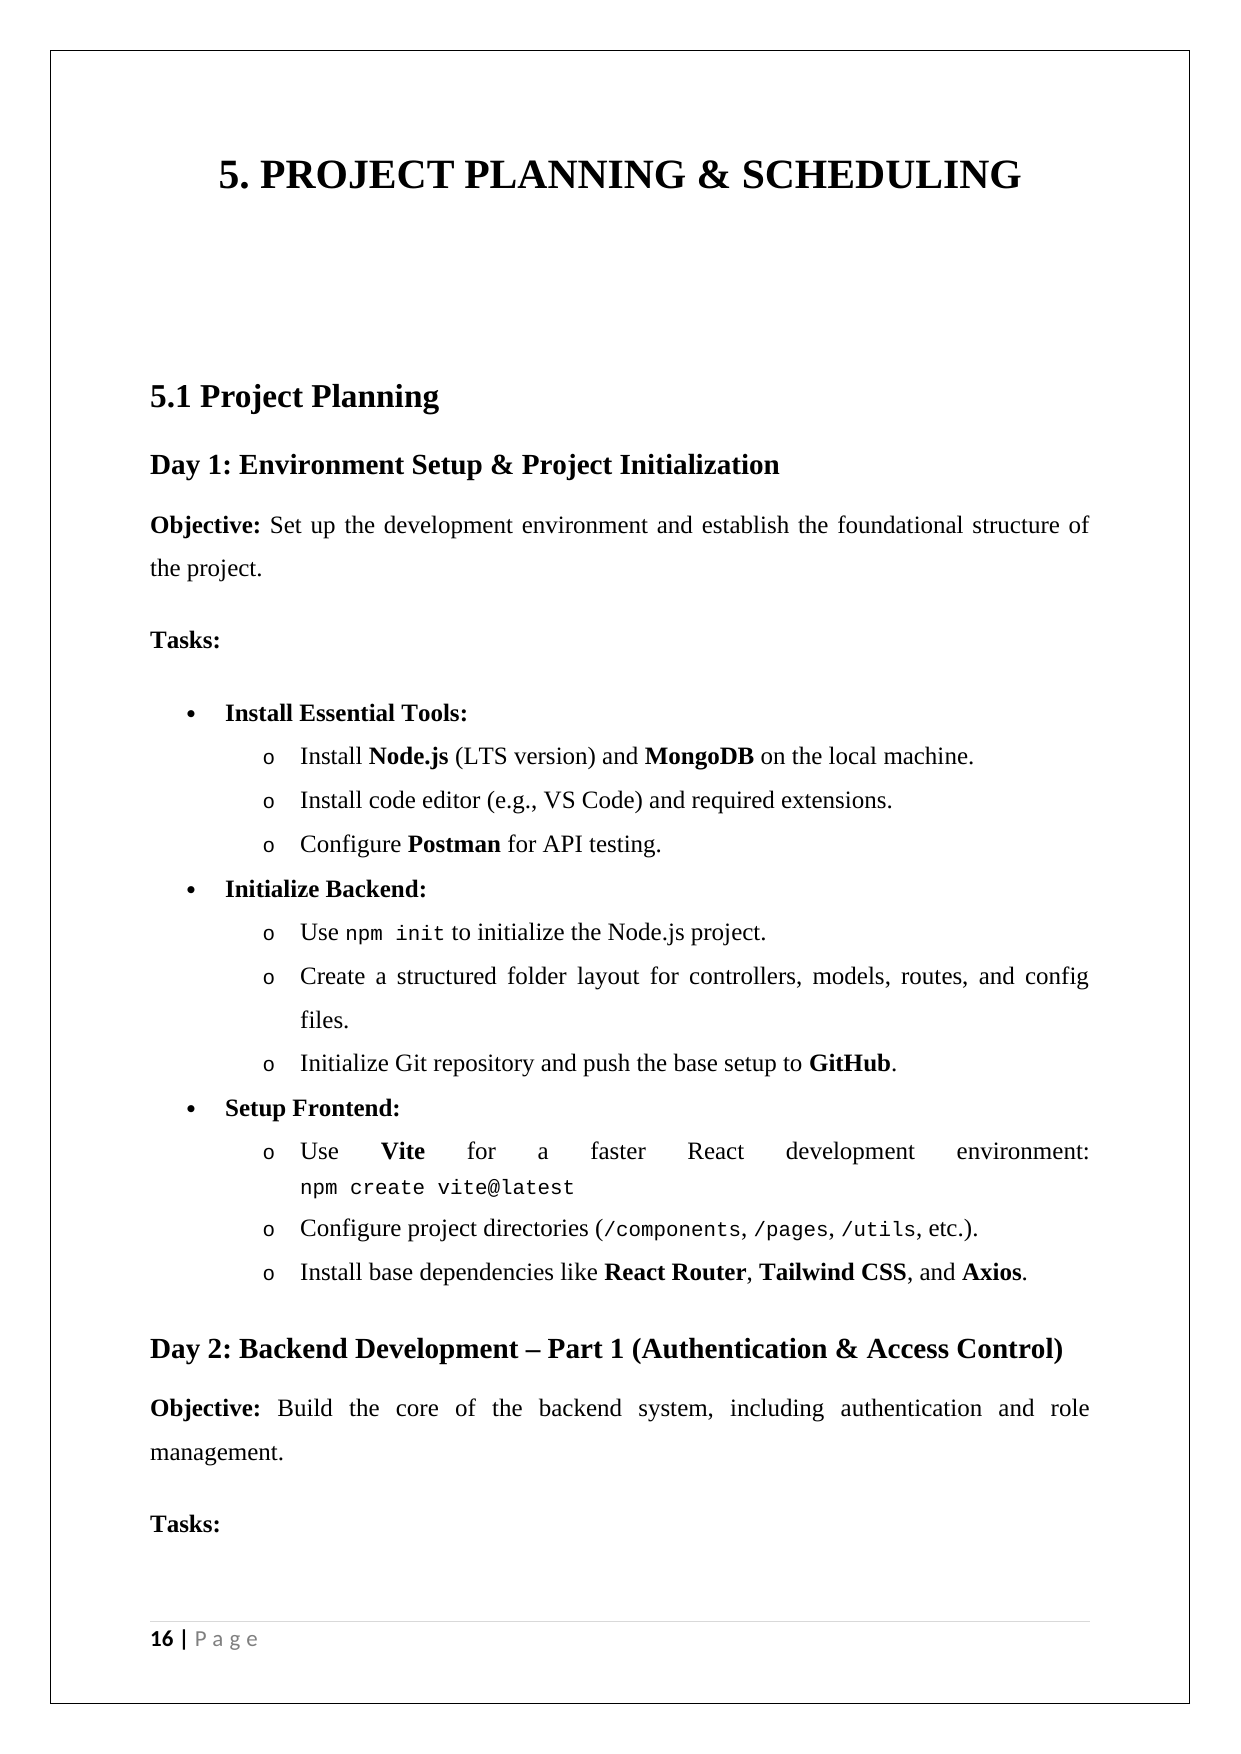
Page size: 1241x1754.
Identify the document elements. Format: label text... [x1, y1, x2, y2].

text Tasks: [150, 625, 1090, 654]
text Objective: Build the core of the backend system, including authentication and role management. [150, 1393, 1090, 1465]
text Day 2: Backend Development – Part 1 (Authentication & Access Control) [150, 1331, 1090, 1364]
list Configure Postman for API testing. [262, 829, 1090, 859]
list Use npm init to initialize the Node.js project. [262, 917, 1090, 947]
list Install Essential Tools: [187, 698, 1090, 726]
list Setup Frontend: [187, 1093, 1090, 1122]
text 5. PROJECT PLANNING & SCHEDULING [150, 150, 1090, 198]
text Day 1: Environment Setup & Project Initialization [150, 447, 1090, 481]
list Initialize Backend: [187, 874, 1090, 903]
text Objective: Set up the development environment and establish the foundational structure of the project. [150, 510, 1090, 582]
list Install code editor (e.g., VS Code) and required extensions. [262, 785, 1090, 815]
list Use Vite for a faster React development environment: npm create vite@latest [262, 1136, 1090, 1201]
list Install base dependencies like React Router, Tailwind CSS, and Axios. [262, 1257, 1090, 1287]
text 5.1 Project Planning [150, 377, 1090, 415]
list Initialize Git repository and push the base setup to GitHub. [262, 1048, 1090, 1078]
list Configure project directories (/components, /pages, /utils, etc.). [262, 1213, 1090, 1242]
list Create a structured folder layout for controllers, models, routes, and config files. [262, 961, 1090, 1034]
list Install Node.js (LTS version) and MongoDB on the local machine. [262, 741, 1090, 770]
text Tasks: [150, 1509, 1090, 1538]
